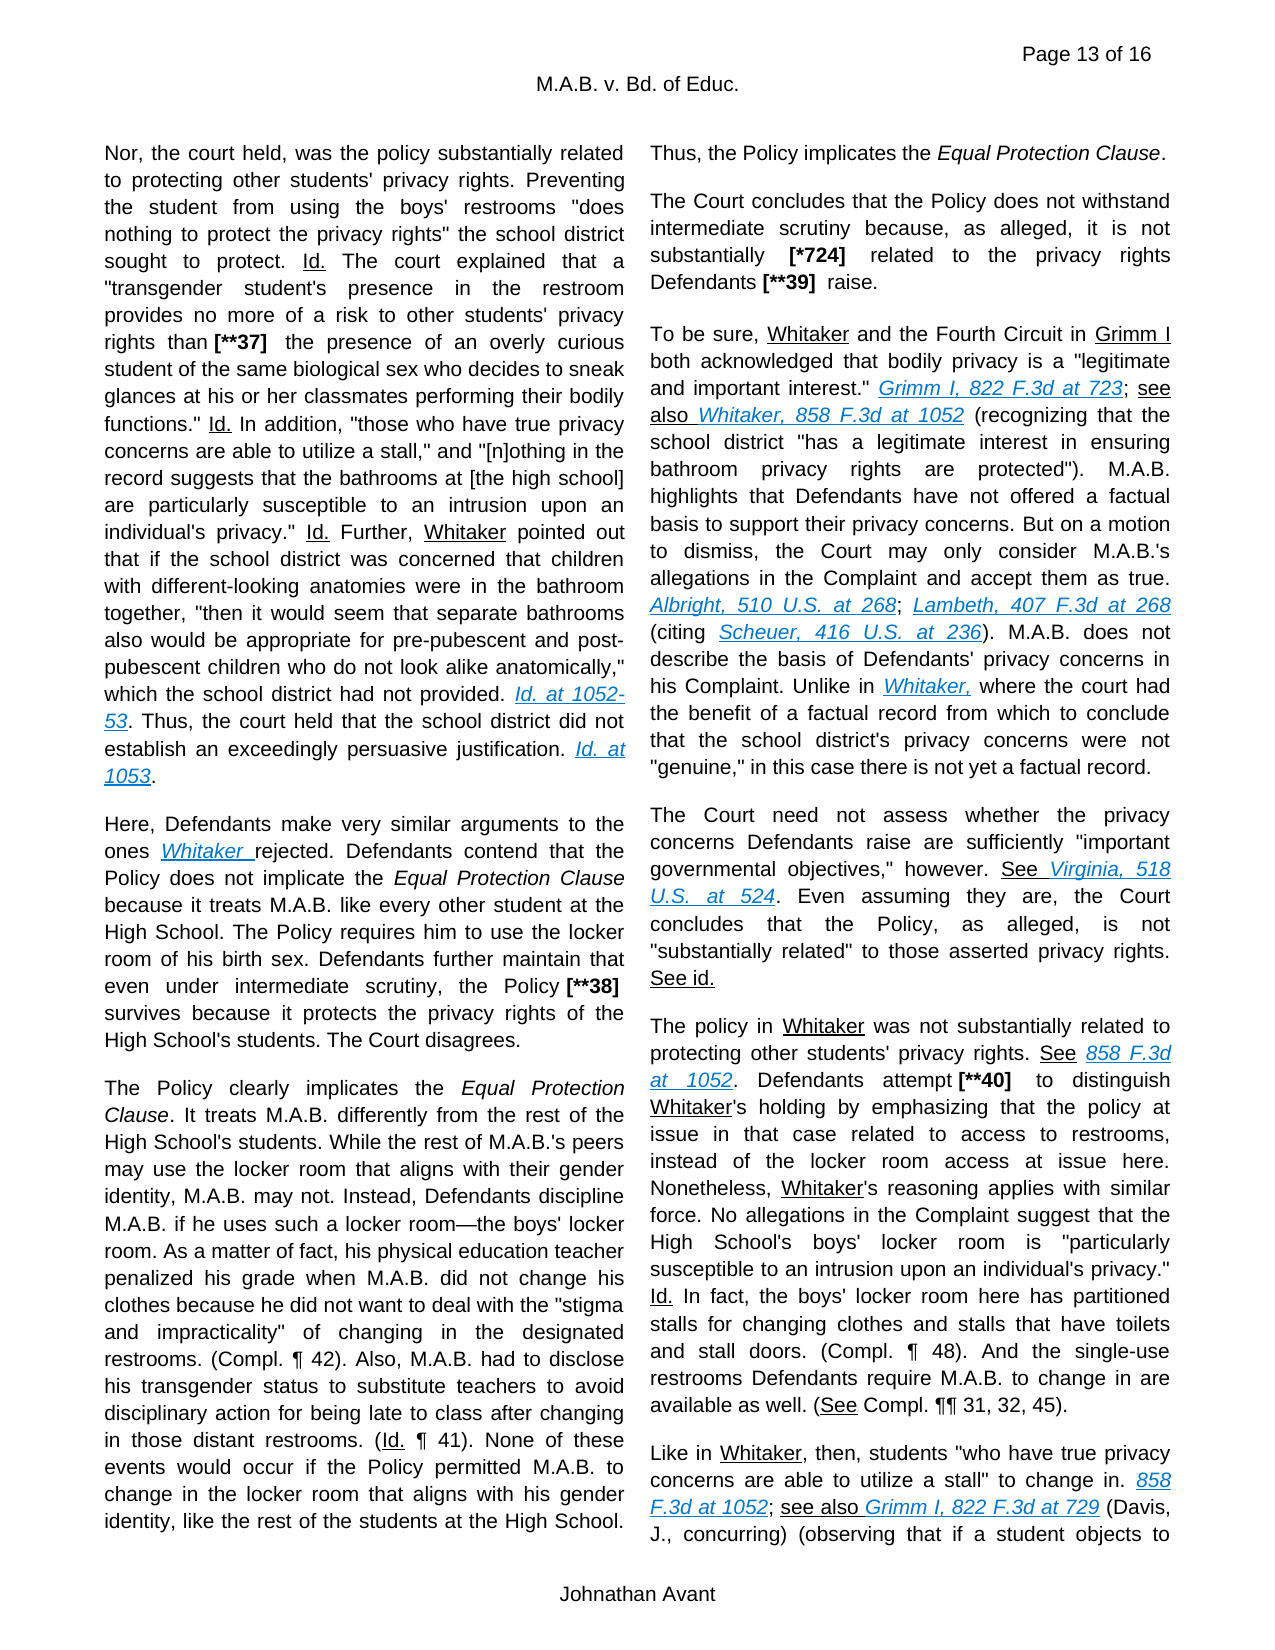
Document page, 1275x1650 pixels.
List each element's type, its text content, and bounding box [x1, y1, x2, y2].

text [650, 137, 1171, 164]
text The Court need not assess whether the privacy concerns Defendants raise are sufficiently "important governmental objectives," however. See Virginia, 518 U.S. at 524. Even assuming they are, the Court concludes that the Policy, as alleged, is not "substantially related" to those asserted privacy rights. See id. [650, 800, 1171, 989]
text The policy in Whitaker was not substantially related to protecting other students' privacy rights. See 858 F.3d at 1052. Defendants attempt [**40] to distinguish Whitaker's holding by emphasizing that the policy at issue in that case related to access to restrooms, instead of the locker room access at issue here. Nonetheless, Whitaker's reasoning applies with similar force. No allegations in the Complaint suggest that the High School's boys' locker room is "particularly susceptible to an intrusion upon an individual's privacy." Id. In fact, the boys' locker room here has partitioned stalls for changing clothes and stalls that have toilets and stall doors. (Compl. ¶ 48). And the single-use restrooms Defendants require M.A.B. to change in are available as well. (See Compl. ¶¶ 31, 32, 45). [650, 1010, 1171, 1417]
text To be sure, Whitaker and the Fourth Circuit in Grimm I both acknowledged that bodily privacy is a "legitimate and important interest." Grimm I, 822 F.3d at 723; see also Whitaker, 858 F.3d at 1052 (recognizing that the school district "has a legitimate interest in ensuring bathroom privacy rights are protected"). M.A.B. highlights that Defendants have not offered a factual basis to support their privacy concerns. But on a motion to dismiss, the Court may only consider M.A.B.'s allegations in the Complaint and accept them as true. Albright, 510 U.S. at 268; Lambeth, 407 F.3d at 268 (citing Scheuer, 416 U.S. at 236). M.A.B. does not describe the basis of Defendants' privacy concerns in his Complaint. Unlike in Whitaker, where the court had the benefit of a factual record from which to conclude that the school district's privacy concerns were not "genuine," in this case there is not yet a factual record. [650, 319, 1171, 779]
text Nor, the court held, was the policy substantially related to protecting other students' privacy rights. Preventing the student from using the boys' restrooms "does nothing to protect the privacy rights" the school district sought to protect. Id. The court explained that a "transgender student's presence in the restroom provides no more of a risk to other students' privacy rights than [**37] the presence of an overly curious student of the same biological sex who decides to sneak glances at his or her classmates performing their bodily functions." Id. In addition, "those who have true privacy concerns are able to utilize a stall," and "[n]othing in the record suggests that the bathrooms at [the high school] are particularly susceptible to an intrusion upon an individual's privacy." Id. Further, Whitaker pointed out that if the school district was concerned that children with different-looking anatomies were in the bathroom together, "then it would seem that separate bathrooms also would be appropriate for pre-pubescent and post-pubescent children who do not look alike anatomically," which the school district had not provided. Id. at 1052-53. Thus, the court held that the school district did not establish an exceedingly persuasive justification. Id. at 1053. [104, 137, 625, 787]
text The Court concludes that the Policy does not withstand intermediate scrutiny because, as alleged, it is not substantially [*724] related to the privacy rights Defendants [**39] raise. [650, 185, 1171, 294]
text The Policy clearly implicates the Equal Protection Clause. It treats M.A.B. differently from the rest of the High School's students. While the rest of M.A.B.'s peers may use the locker room that aligns with their gender identity, M.A.B. may not. Instead, Defendants discipline M.A.B. if he uses such a locker room—the boys' locker room. As a matter of fact, his physical education teacher penalized his grade when M.A.B. did not change his clothes because he did not want to deal with the "stigma and impracticality" of changing in the designated restrooms. (Compl. ¶ 42). Also, M.A.B. had to disclose his transgender status to substitute teachers to avoid disciplinary action for being late to class after changing in those distant restrooms. (Id. ¶ 41). None of these events would occur if the Policy permitted M.A.B. to change in the locker room that aligns with his gender identity, like the rest of the students at the High School. Thus, the Policy implicates the Equal Protection Clause. [104, 1073, 625, 1533]
text Here, Defendants make very similar arguments to the ones Whitaker rejected. Defendants contend that the Policy does not implicate the Equal Protection Clause because it treats M.A.B. like every other student at the High School. The Policy requires him to use the locker room of his birth sex. Defendants further maintain that even under intermediate scrutiny, the Policy [**38] survives because it protects the privacy rights of the High School's students. The Court disagrees. [104, 808, 625, 1052]
